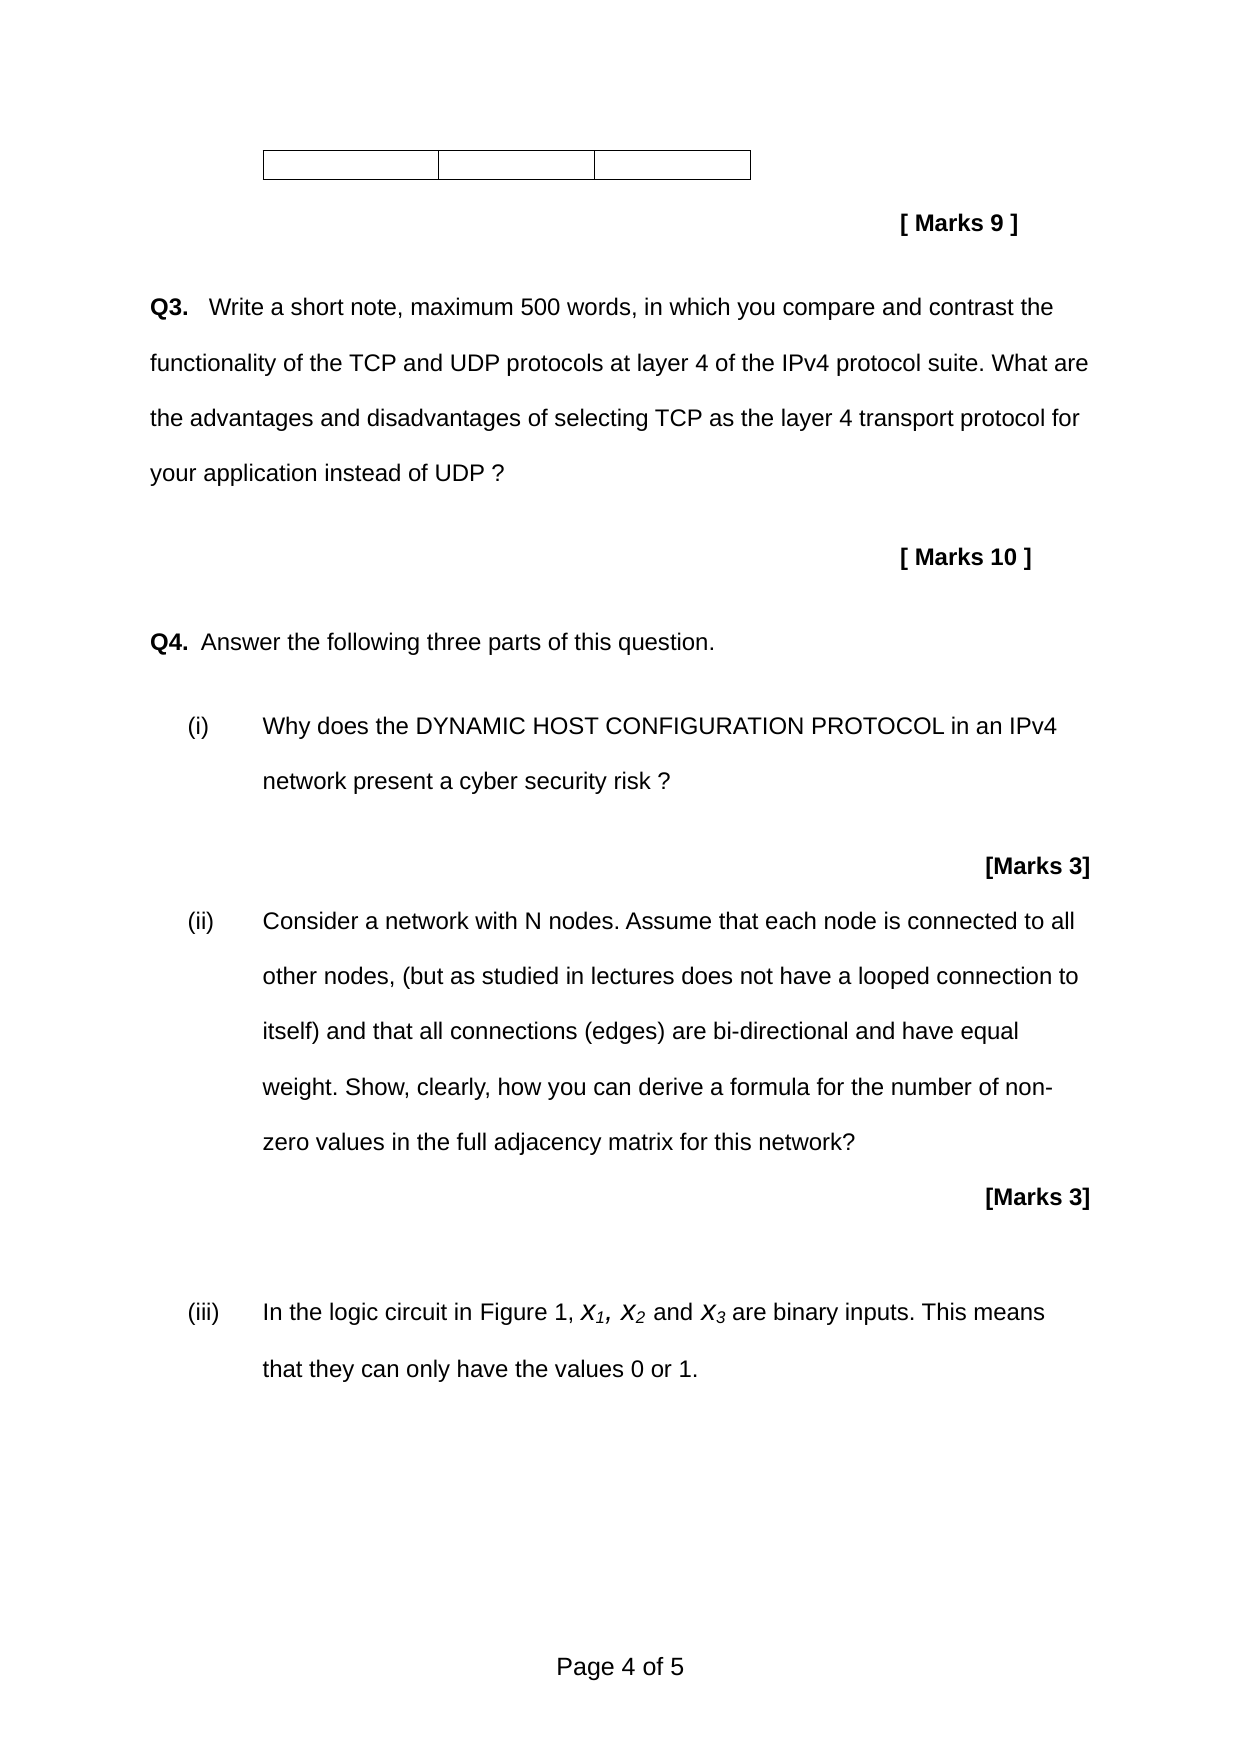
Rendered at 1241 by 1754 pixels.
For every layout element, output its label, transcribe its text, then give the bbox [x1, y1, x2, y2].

list In the logic circuit in Figure 1, x1, x2 and x3 are binary inputs. This means that they can only have the values 0 or 1. [187, 1293, 1090, 1382]
text Q4. Answer the following three parts of this question. [150, 628, 1090, 655]
table_cell [595, 151, 750, 179]
list Consider a network with N nodes. Assume that each node is connected to all other nodes, (but as studied in lectures does not have a looped connection to itself) and that all connections (edges) are bi-directional and have equal weight. Show, clearly, how you can derive a formula for the number of non-zero values in the full adjacency matrix for this network? [187, 907, 1090, 1155]
table_cell [264, 151, 438, 179]
text [ Marks 9 ] [150, 209, 1090, 236]
table_cell [439, 151, 594, 179]
list Why does the DYNAMIC HOST CONFIGURATION PROTOCOL in an IPv4 network present a cyber security risk ? [187, 712, 1090, 795]
text [ Marks 10 ] [150, 543, 1090, 571]
text Q3. Write a short note, maximum 500 words, in which you compare and contrast the functionality of the TCP and UDP protocols at layer 4 of the IPv4 protocol suite. What are the advantages and disadvantages of selecting TCP as the layer 4 transport protocol for your application instead of UDP ? [150, 293, 1090, 486]
list [Marks 3] [262, 1183, 1090, 1211]
text [Marks 3] [300, 852, 1090, 879]
